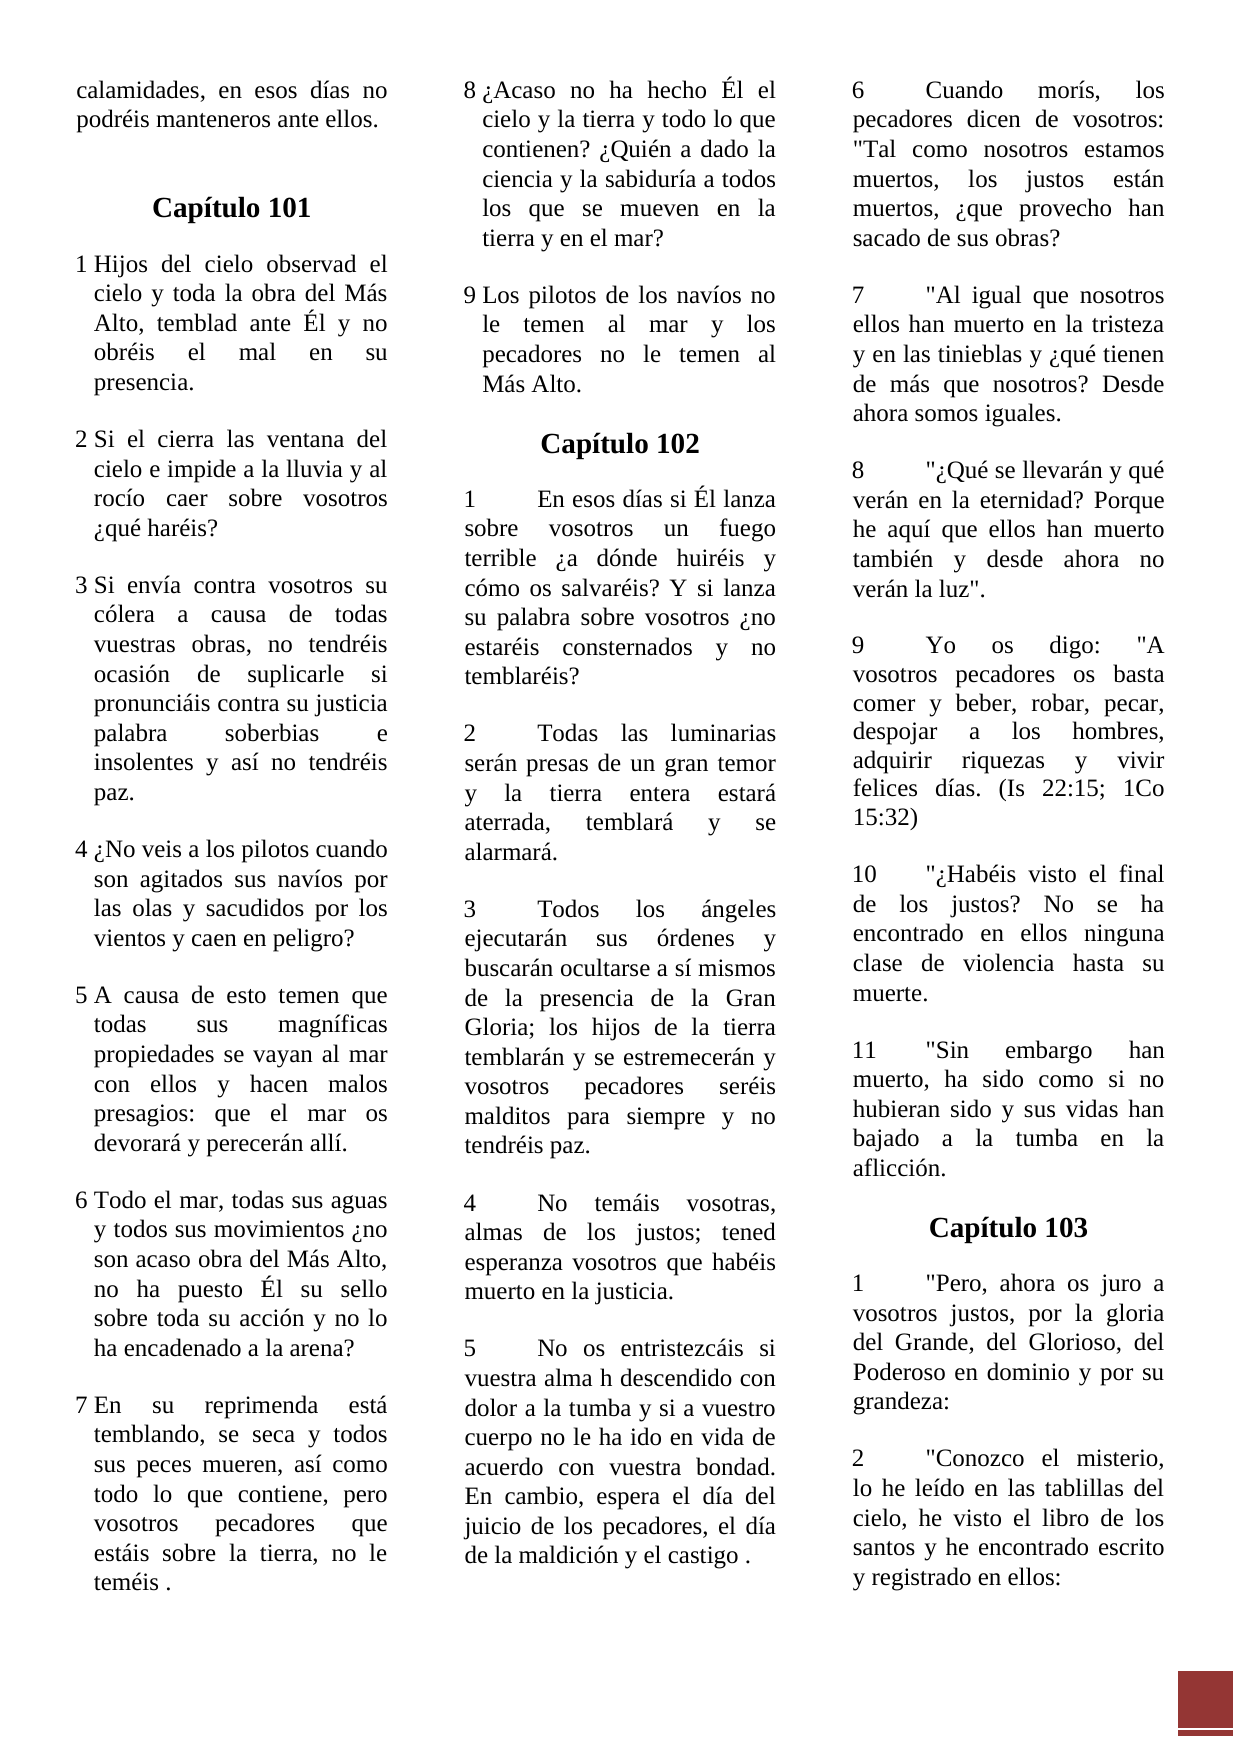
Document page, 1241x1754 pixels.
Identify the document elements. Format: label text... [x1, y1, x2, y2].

list ¿No veis a los pilotos cuando son agitados sus navíos por las olas y sacudidos por los vientos y caen en peligro? [75, 834, 388, 952]
list En esos días si Él lanza sobre vosotros un fuego terrible ¿a dónde huiréis y cómo os salvaréis? Y si lanza su palabra sobre vosotros ¿no estaréis consternados y no temblaréis? [463, 484, 776, 690]
list ¿Acaso no ha hecho Él el cielo y la tierra y todo lo que contienen? ¿Quién a dado la ciencia y la sabiduría a todos los que se mueven en la tierra y en el mar? [463, 75, 776, 252]
list No os entristezcáis si vuestra alma h descendido con dolor a la tumba y si a vuestro cuerpo no le ha ido en vida de acuerdo con vuestra bondad. En cambio, espera el día del juicio de los pecadores, el día de la maldición y el castigo . [463, 1333, 776, 1569]
list Yo os digo: "A vosotros pecadores os basta comer y beber, robar, pecar, despojar a los hombres, adquirir riquezas y vivir felices días. (Is 22:15; 1Co 15:32) [852, 631, 1165, 831]
list Hijos del cielo observad el cielo y toda la obra del Más Alto, temblad ante Él y no obréis el mal en su presencia. [75, 249, 388, 396]
list En su reprimenda está temblando, se seca y todos sus peces mueren, así como todo lo que contiene, pero vosotros pecadores que estáis sobre la tierra, no le teméis . [75, 1390, 388, 1596]
list Si envía contra vosotros su cólera a causa de todas vuestras obras, no tendréis ocasión de suplicarle si pronunciáis contra su justicia palabra soberbias e insolentes y así no tendréis paz. [75, 570, 388, 806]
list A causa de esto temen que todas sus magníficas propiedades se vayan al mar con ellos y hacen malos presagios: que el mar os devorará y perecerán allí. [75, 980, 388, 1157]
subtitle Capítulo 102 [463, 426, 776, 459]
list "Pero, ahora os juro a vosotros justos, por la gloria del Grande, del Glorioso, del Poderoso en dominio y por su grandeza: [852, 1268, 1165, 1415]
list "Sin embargo han muerto, ha sido como si no hubieran sido y sus vidas han bajado a la tumba en la aflicción. [852, 1035, 1165, 1182]
list Los pilotos de los navíos no le temen al mar y los pecadores no le temen al Más Alto. [463, 280, 776, 397]
subtitle Capítulo 103 [852, 1210, 1165, 1244]
list "Conozco el misterio, lo he leído en las tablillas del cielo, he visto el libro de los santos y he encontrado escrito y registrado en ellos: [852, 1443, 1165, 1591]
list No temáis vosotras, almas de los justos; tened esperanza vosotros que habéis muerto en la justicia. [463, 1188, 776, 1305]
list Todas las luminarias serán presas de un gran temor y la tierra entera estará aterrada, temblará y se alarmará. [463, 718, 776, 866]
list Cuando morís, los pecadores dicen de vosotros: "Tal como nosotros estamos muertos, los justos están muertos, ¿que provecho han sacado de sus obras? [852, 75, 1165, 252]
list Si el cierra las ventana del cielo e impide a la lluvia y al rocío caer sobre vosotros ¿qué haréis? [75, 424, 388, 542]
list "¿Habéis visto el final de los justos? No se ha encontrado en ellos ninguna clase de violencia hasta su muerte. [852, 859, 1165, 1006]
subtitle Capítulo 101 [75, 191, 388, 224]
list "¿Qué se llevarán y qué verán en la eternidad? Porque he aquí que ellos han muerto también y desde ahora no verán la luz". [852, 455, 1165, 602]
list "Al igual que nosotros ellos han muerto en la tristeza y en las tinieblas y ¿qué tienen de más que nosotros? Desde ahora somos iguales. [852, 280, 1165, 427]
list Todos los ángeles ejecutarán sus órdenes y buscarán ocultarse a sí mismos de la presencia de la Gran Gloria; los hijos de la tierra temblarán y se estremecerán y vosotros pecadores seréis malditos para siempre y no tendréis paz. [463, 894, 776, 1159]
list Todo el mar, todas sus aguas y todos sus movimientos ¿no son acaso obra del Más Alto, no ha puesto Él su sello sobre toda su acción y no lo ha encadenado a la arena? [75, 1185, 388, 1362]
